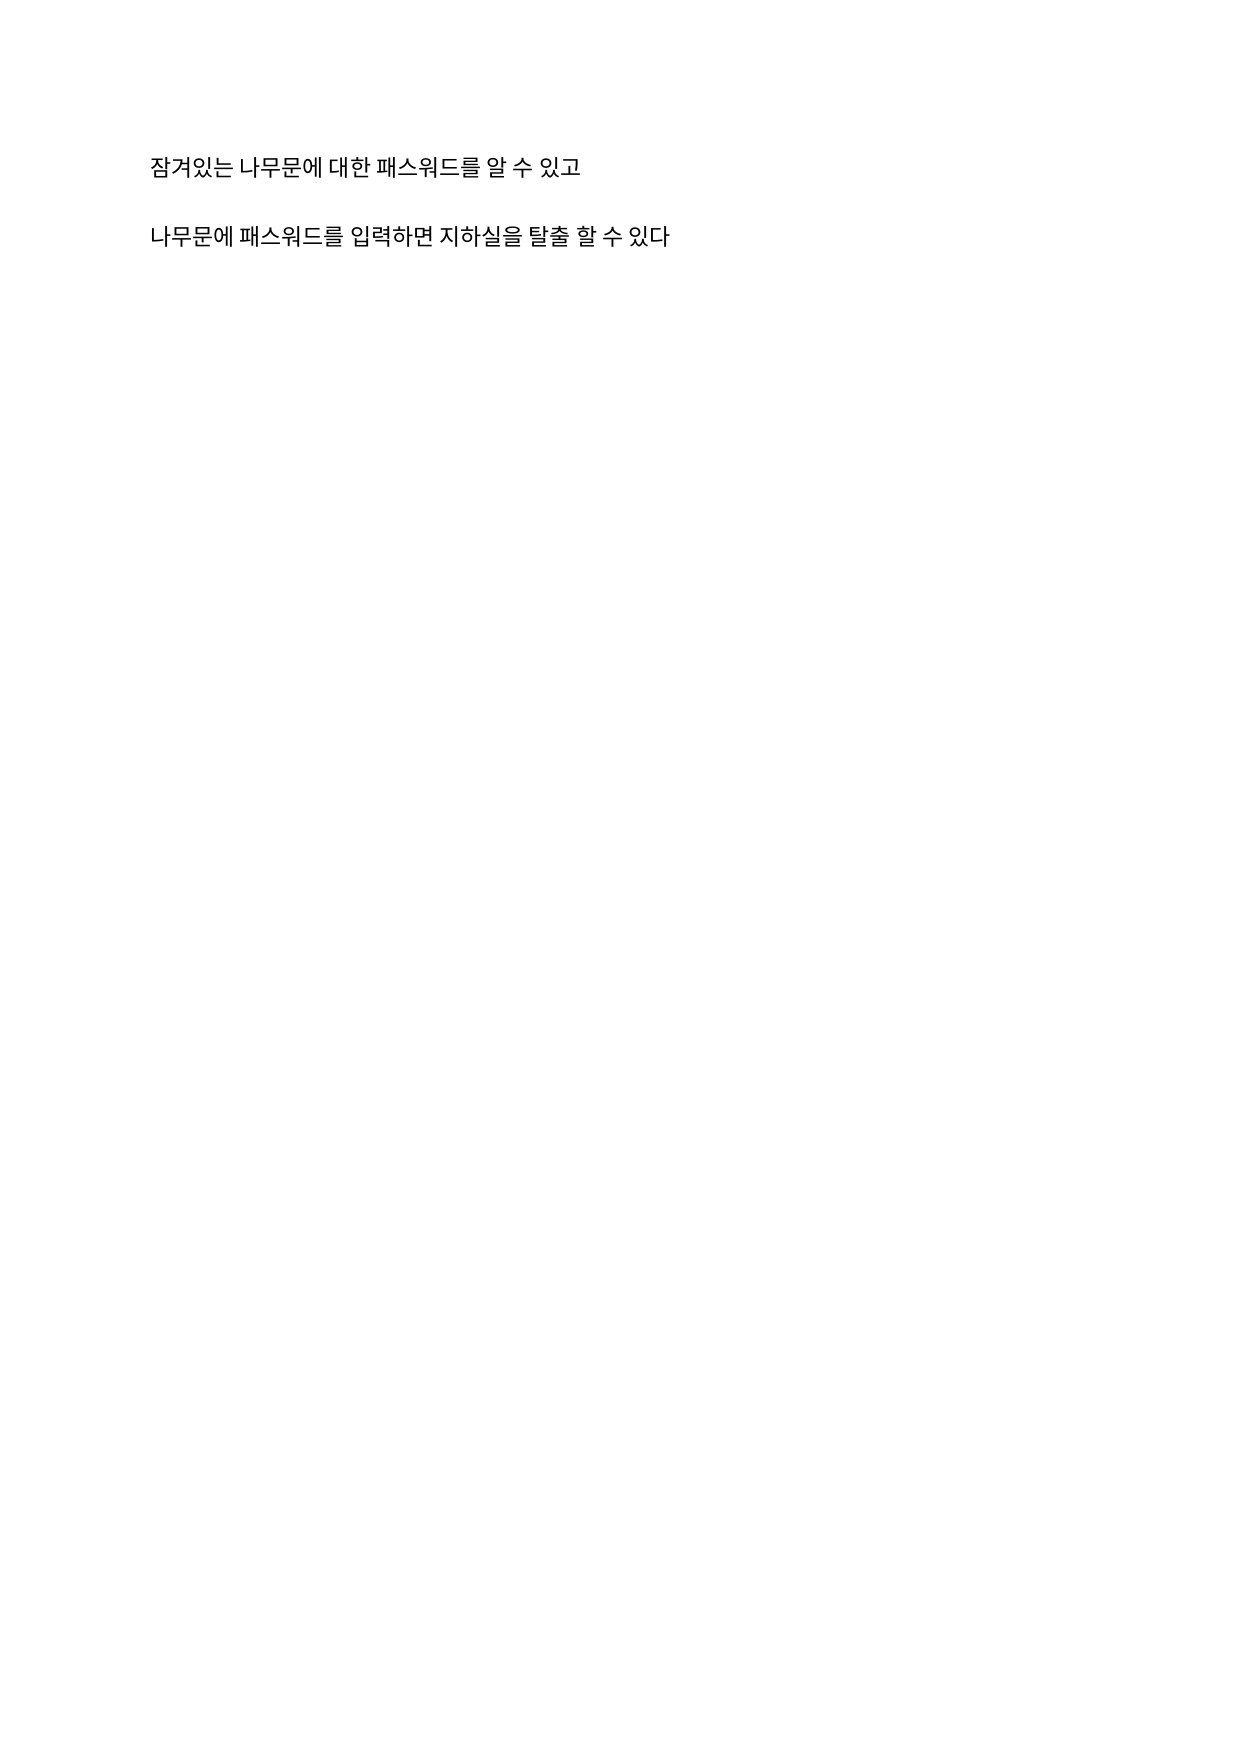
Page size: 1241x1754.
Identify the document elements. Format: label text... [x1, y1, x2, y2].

text 나무문에 패스워드를 입력하면 지하실을 탈출 할 수 있다 [150, 218, 1090, 252]
text 잠겨있는 나무문에 대한 패스워드를 알 수 있고 [150, 150, 1090, 183]
